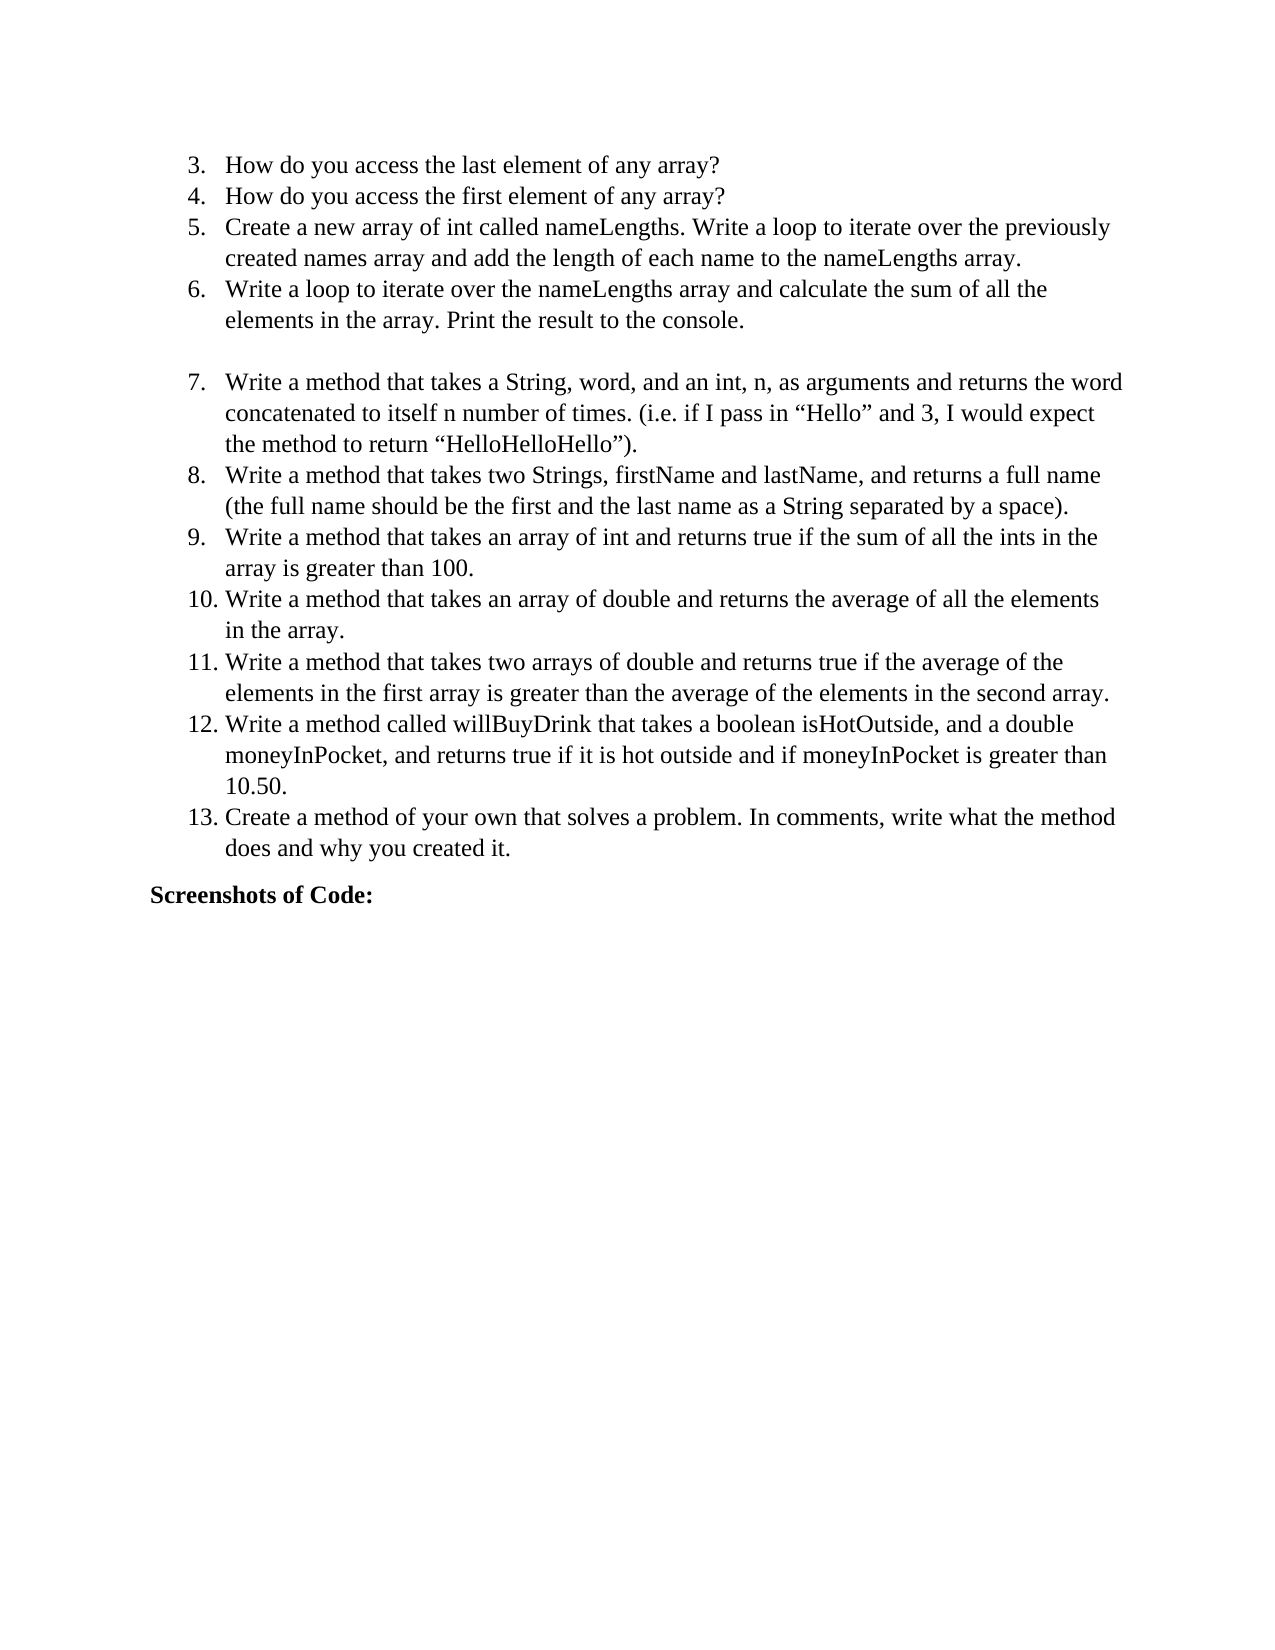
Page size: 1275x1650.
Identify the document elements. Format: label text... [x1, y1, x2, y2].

list Write a method that takes two arrays of double and returns true if the average of the elements in the first array is greater than the average of the elements in the second array. [187, 647, 1125, 706]
list How do you access the first element of any array? [187, 181, 1125, 210]
text Screenshots of Code: [150, 881, 1125, 909]
list Write a method that takes an array of int and returns true if the sum of all the ints in the array is greater than 100. [187, 522, 1125, 582]
list How do you access the last element of any array? [187, 150, 1125, 179]
list Write a method that takes two Strings, firstName and lastName, and returns a full name (the full name should be the first and the last name as a String separated by a space). [187, 460, 1125, 520]
list Write a method that takes a String, word, and an int, n, as arguments and returns the word concatenated to itself n number of times. (i.e. if I pass in “Hello” and 3, I would expect the method to return “HelloHelloHello”). [187, 367, 1125, 458]
list Create a new array of int called nameLengths. Write a loop to iterate over the previously created names array and add the length of each name to the nameLengths array. [187, 212, 1125, 272]
list Write a method called willBuyDrink that takes a boolean isHotOutside, and a double moneyInPocket, and returns true if it is hot outside and if moneyInPocket is greater than 10.50. [187, 709, 1125, 799]
list Create a method of your own that solves a problem. In comments, write what the method does and why you created it. [187, 802, 1125, 862]
list Write a loop to iterate over the nameLengths array and calculate the sum of all the elements in the array. Print the result to the console. [187, 274, 1125, 334]
list Write a method that takes an array of double and returns the average of all the elements in the array. [187, 584, 1125, 644]
